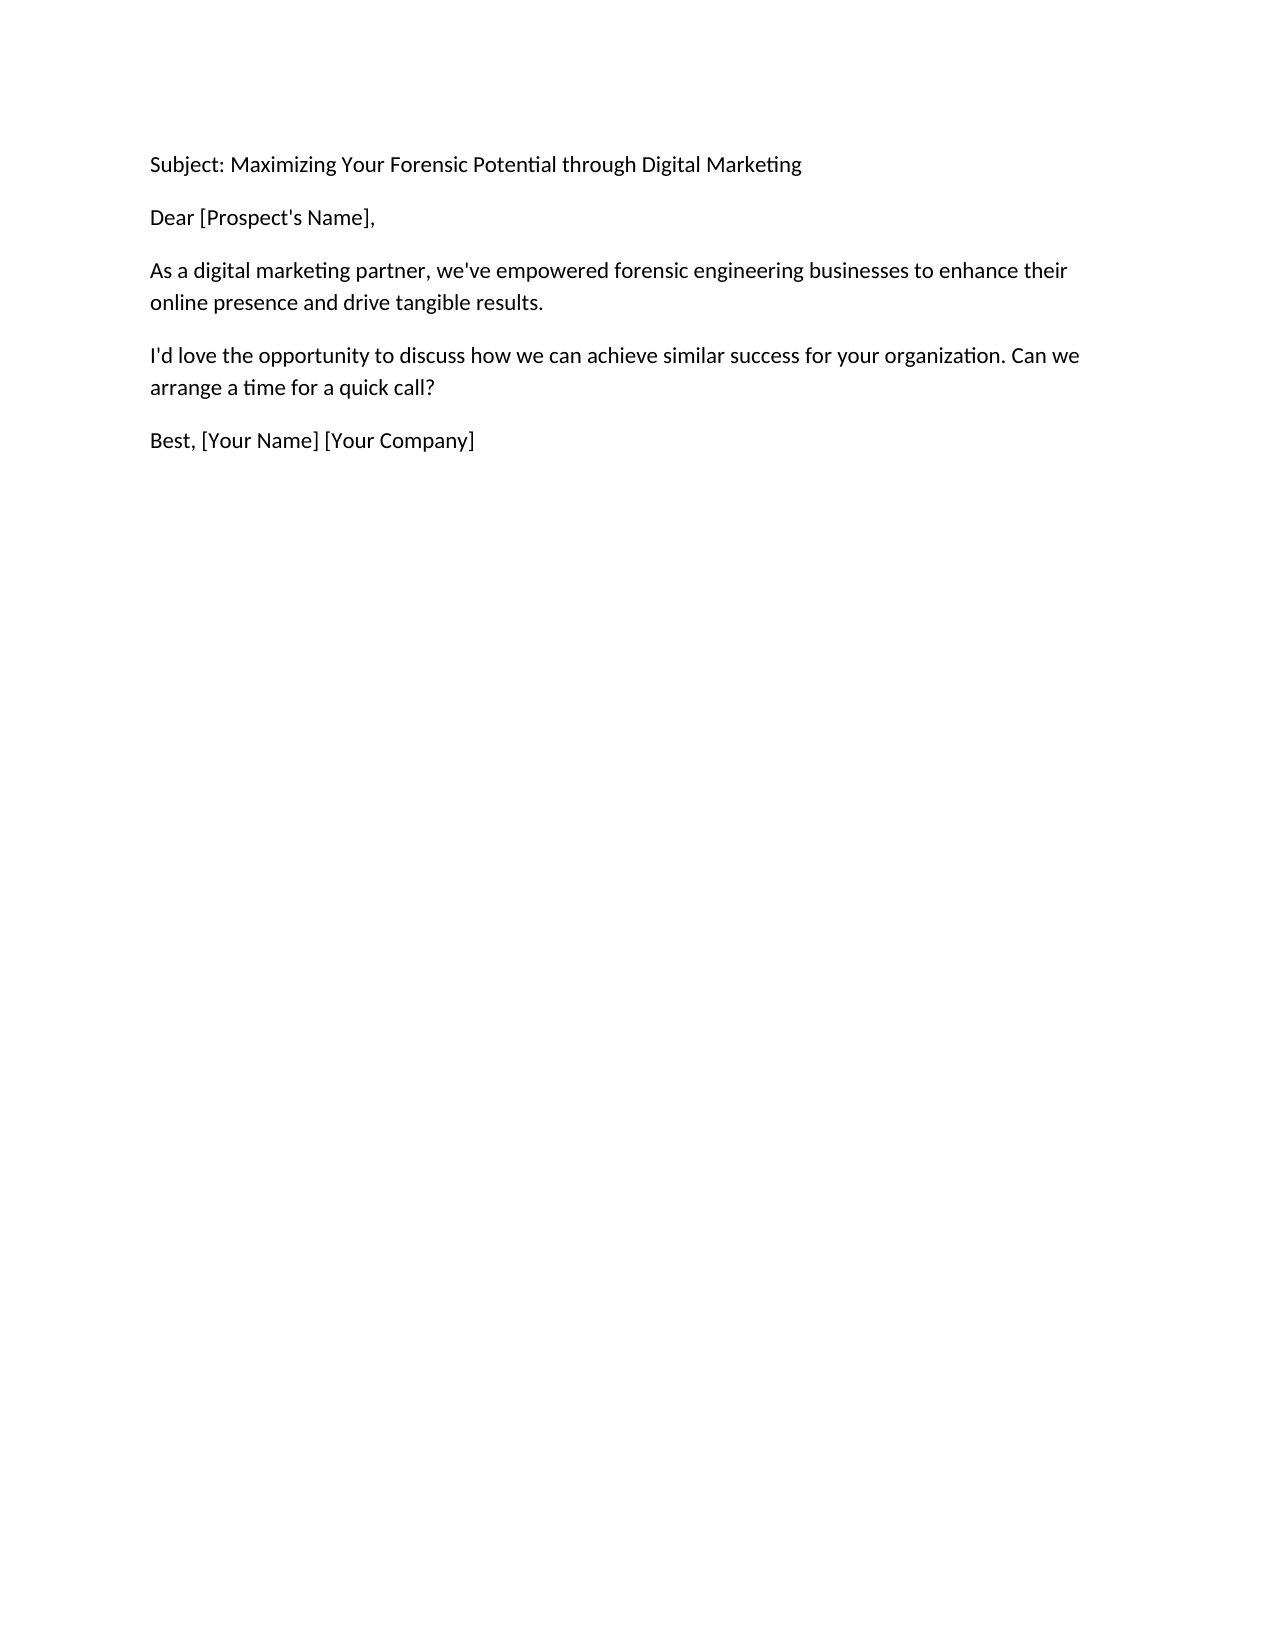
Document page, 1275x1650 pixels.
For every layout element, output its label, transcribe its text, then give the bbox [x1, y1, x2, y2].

text Best, [Your Name] [Your Company] [150, 426, 1125, 454]
text I'd love the opportunity to discuss how we can achieve similar success for your organization. Can we arrange a time for a quick call? [150, 341, 1125, 401]
text Subject: Maximizing Your Forensic Potential through Digital Marketing [150, 150, 1125, 178]
text As a digital marketing partner, we've empowered forensic engineering businesses to enhance their online presence and drive tangible results. [150, 256, 1125, 316]
text Dear [Prospect's Name], [150, 203, 1125, 231]
